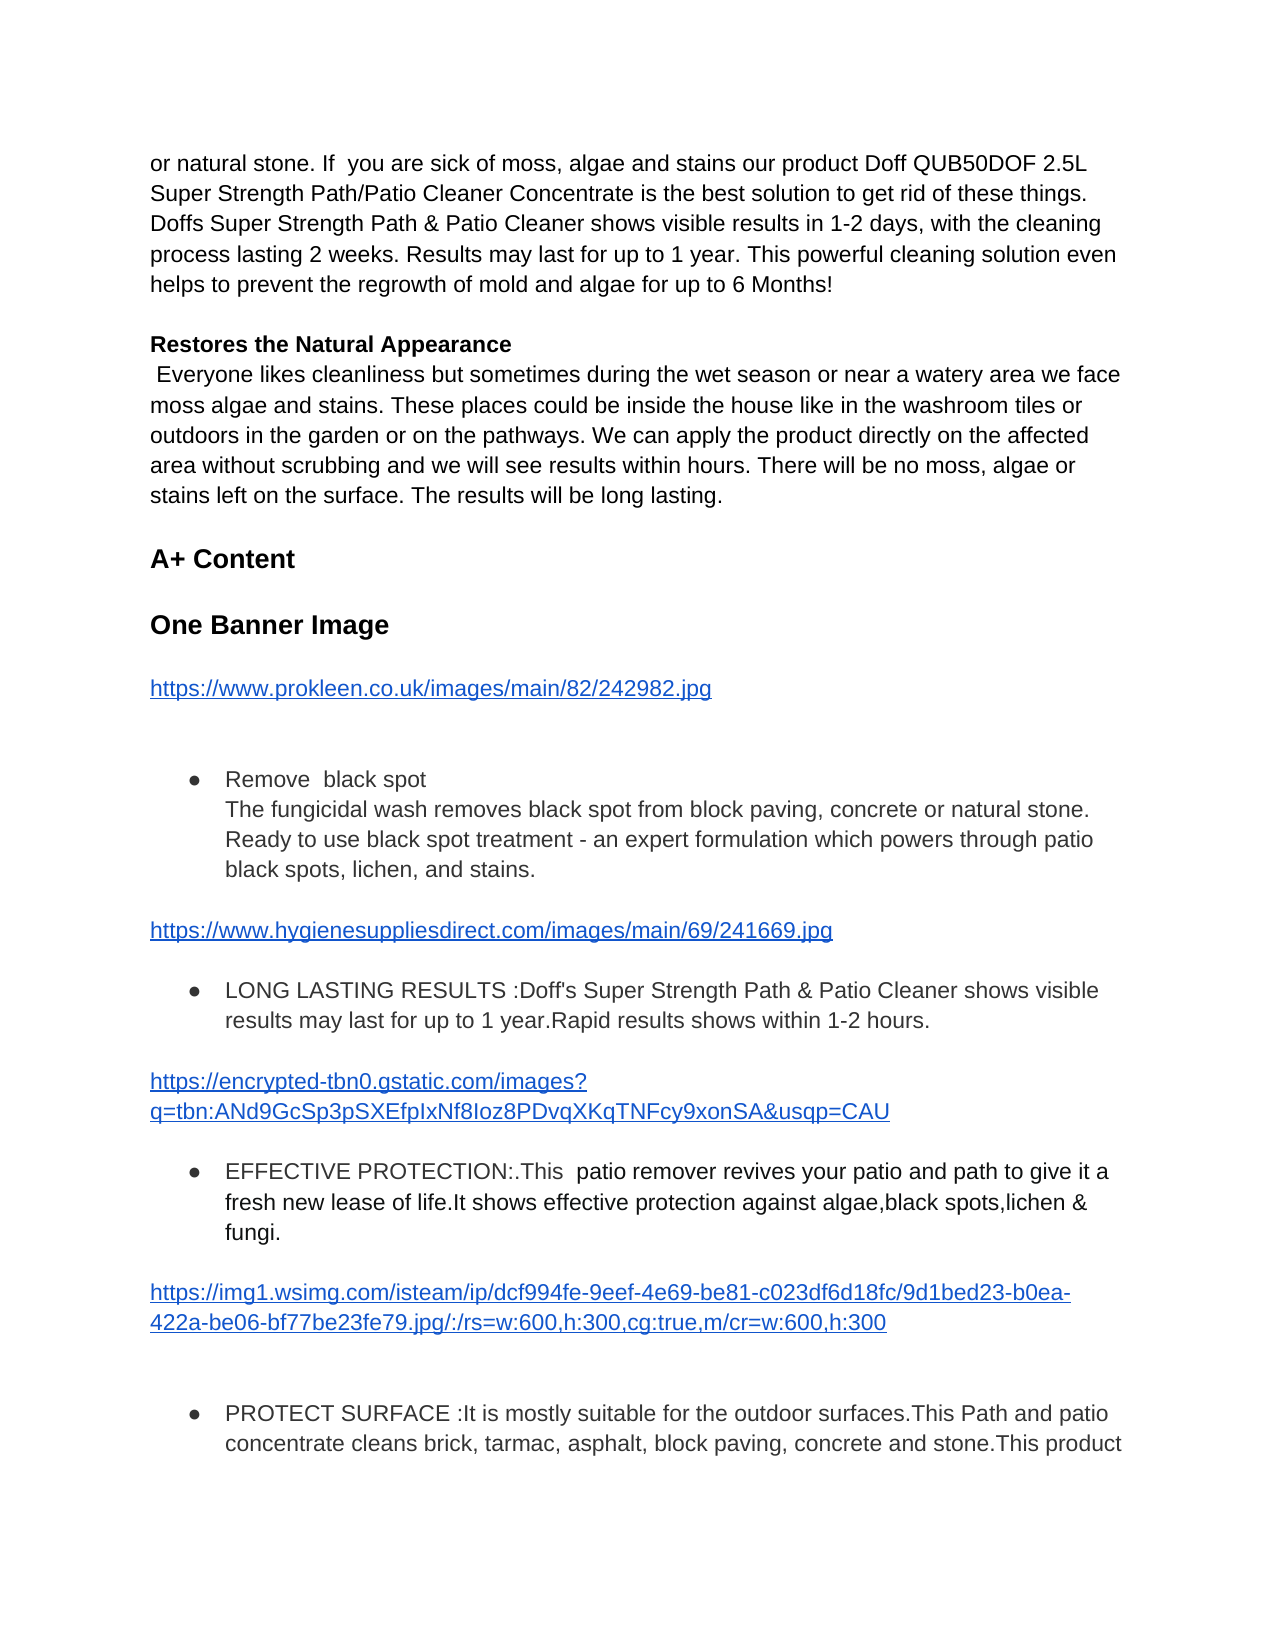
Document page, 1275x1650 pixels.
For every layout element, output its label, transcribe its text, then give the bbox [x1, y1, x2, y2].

list Remove black spot [187, 766, 1125, 792]
text https://encrypted-tbn0.gstatic.com/images?q=tbn:ANd9GcSp3pSXEfpIxNf8Ioz8PDvqXKqTNFcy9xonSA&usqp=CAU [150, 1068, 1125, 1124]
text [150, 150, 1125, 297]
text A+ Content [150, 543, 1125, 574]
text https://www.prokleen.co.uk/images/main/82/242982.jpg [150, 675, 1125, 701]
text One Banner Image [150, 609, 1125, 640]
text The fungicidal wash removes black spot from block paving, concrete or natural stone. Ready to use black spot treatment - an expert formulation which powers through patio black spots, lichen, and stains. [225, 796, 1125, 883]
text https://www.hygienesuppliesdirect.com/images/main/69/241669.jpg [150, 917, 1125, 943]
text https://img1.wsimg.com/isteam/ip/dcf994fe-9eef-4e69-be81-c023df6d18fc/9d1bed23-b0ea-422a-be06-bf77be23fe79.jpg/:/rs=w:600,h:300,cg:true,m/cr=w:600,h:300 [150, 1279, 1125, 1336]
list LONG LASTING RESULTS :Doff's Super Strength Path & Patio Cleaner shows visible results may last for up to 1 year.Rapid results shows within 1-2 hours. [187, 977, 1125, 1034]
text Restores the Natural Appearance [150, 331, 1125, 358]
list EFFECTIVE PROTECTION:.This patio remover revives your patio and path to give it a fresh new lease of life.It shows effective protection against algae,black spots,lichen & fungi. [187, 1158, 1125, 1245]
text Everyone likes cleanliness but sometimes during the wet season or near a watery area we face moss algae and stains. These places could be inside the house like in the washroom tiles or outdoors in the garden or on the pathways. We can apply the product directly on the affected area without scrubbing and we will see results within hours. There will be no moss, algae or stains left on the surface. The results will be long lasting. [150, 361, 1125, 509]
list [187, 1400, 1125, 1457]
